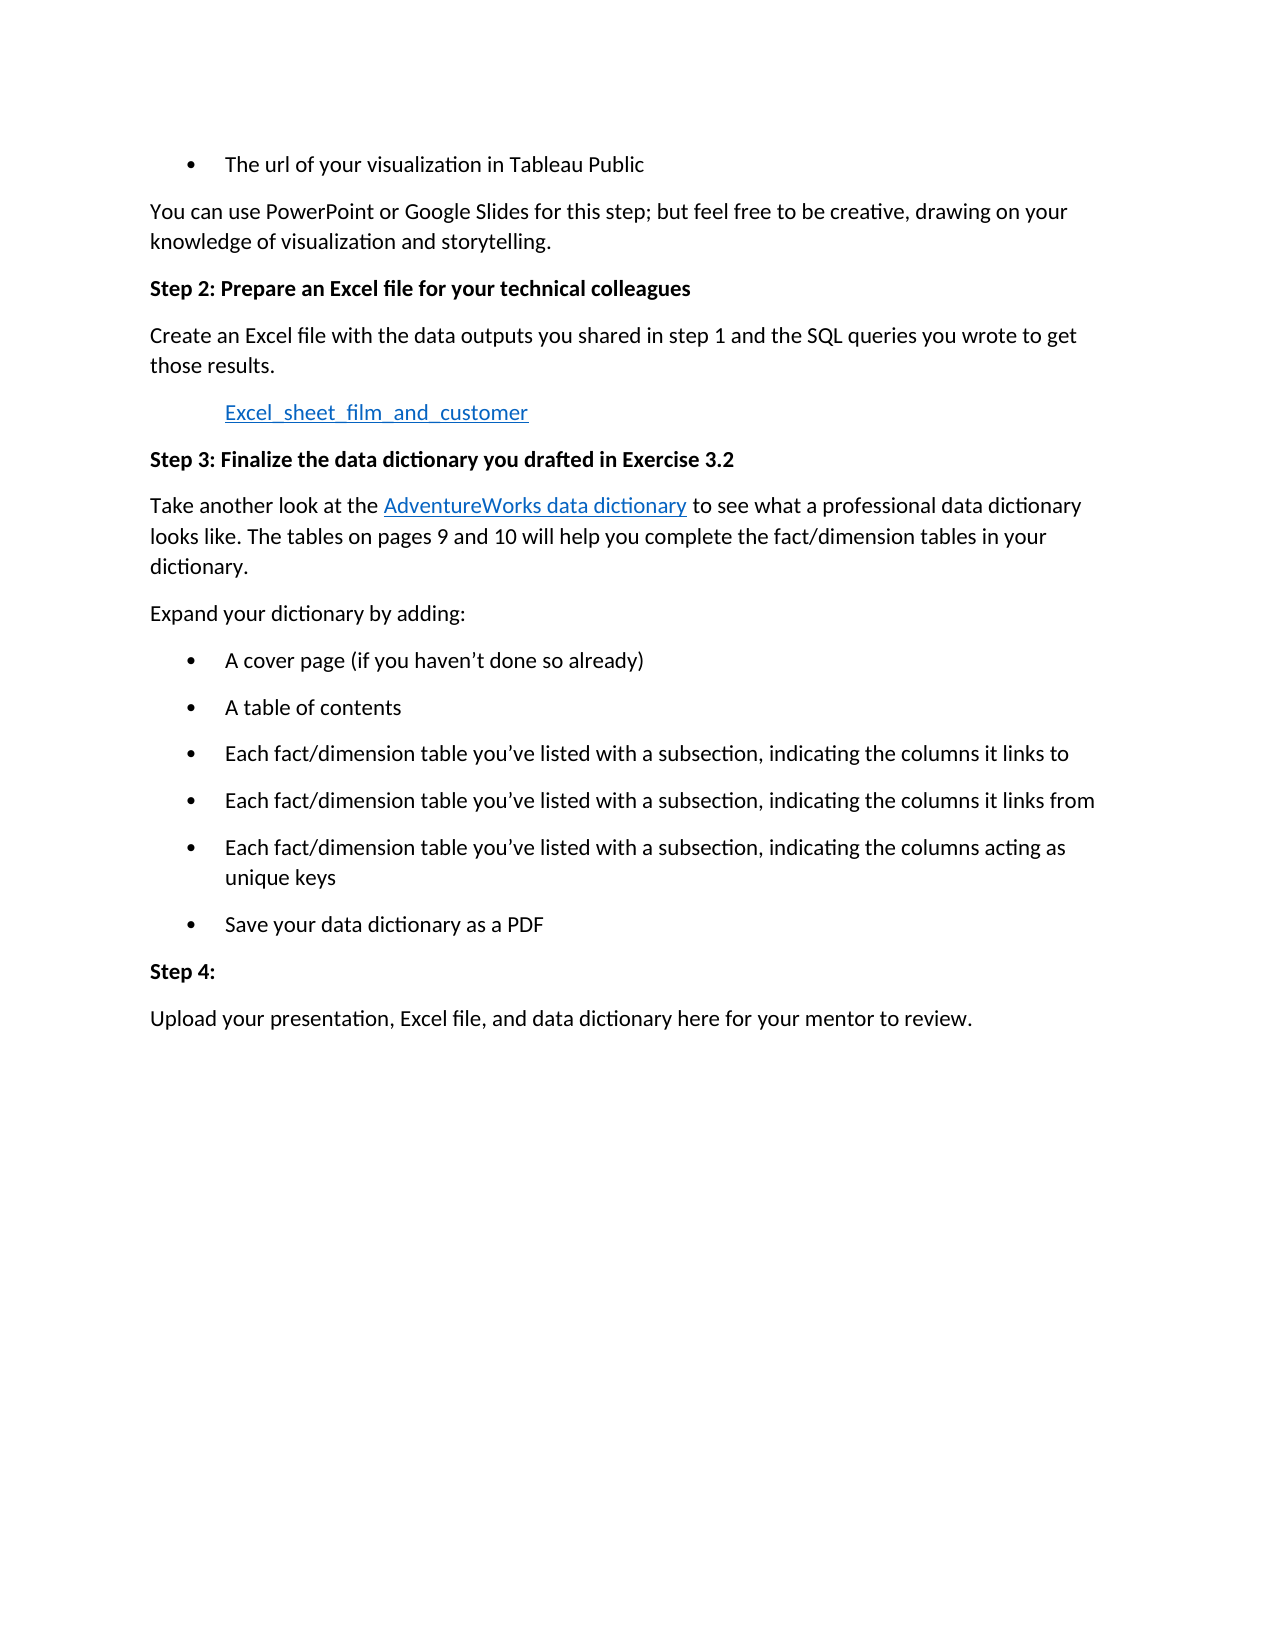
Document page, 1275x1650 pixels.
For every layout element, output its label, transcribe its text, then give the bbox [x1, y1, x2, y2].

text Take another look at the AdventureWorks data dictionary to see what a professional data dictionary looks like. The tables on pages 9 and 10 will help you complete the fact/dimension tables in your dictionary. [150, 492, 1125, 580]
list Each fact/dimension table you’ve listed with a subsection, indicating the columns it links from [187, 786, 1125, 814]
list Each fact/dimension table you’ve listed with a subsection, indicating the columns acting as unique keys [187, 833, 1125, 892]
text Create an Excel file with the data outputs you shared in step 1 and the SQL queries you wrote to get those results. [150, 321, 1125, 379]
list A table of contents [187, 693, 1125, 721]
text Step 4: [150, 957, 1125, 985]
text Excel_sheet_film_and_customer [150, 398, 1125, 426]
list The url of your visualization in Tableau Public [187, 150, 1125, 178]
text Upload your presentation, Excel file, and data dictionary here for your mentor to review. [150, 1004, 1125, 1032]
text You can use PowerPoint or Google Slides for this step; but feel free to be creative, drawing on your knowledge of visualization and storytelling. [150, 197, 1125, 255]
text Expand your dictionary by adding: [150, 599, 1125, 627]
list A cover page (if you haven’t done so already) [187, 646, 1125, 674]
text Step 2: Prepare an Excel file for your technical colleagues [150, 274, 1125, 302]
text Step 3: Finalize the data dictionary you drafted in Exercise 3.2 [150, 445, 1125, 473]
list Each fact/dimension table you’ve listed with a subsection, indicating the columns it links to [187, 739, 1125, 768]
list Save your data dictionary as a PDF [187, 910, 1125, 938]
